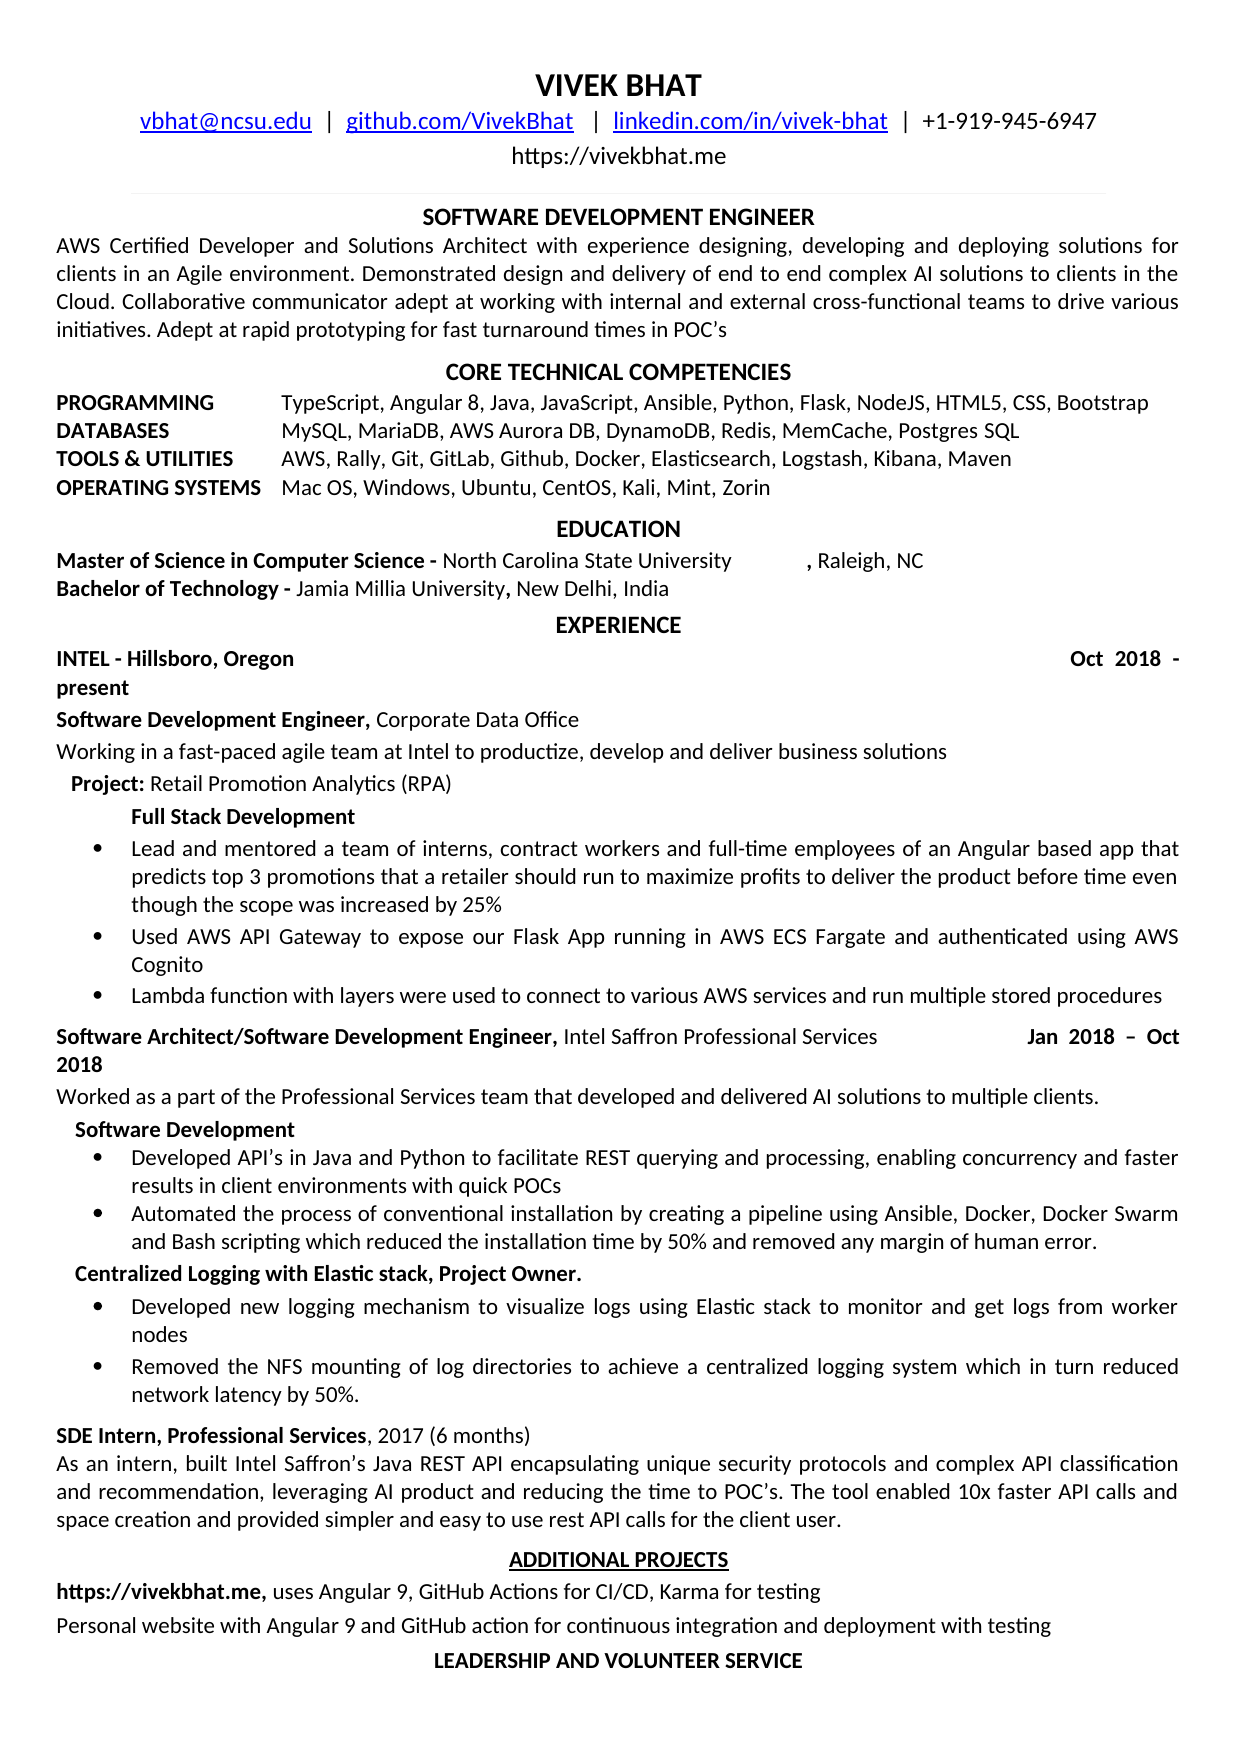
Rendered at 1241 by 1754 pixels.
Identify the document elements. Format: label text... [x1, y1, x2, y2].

text vbhat@ncsu.edu | github.com/VivekBhat | linkedin.com/in/vivek-bhat | +1-919-945-6947 [56, 105, 1181, 135]
text EXPERIENCE [56, 614, 1181, 638]
subtitle EDUCATION [56, 513, 1181, 544]
text SDE Intern, Professional Services, 2017 (6 months) [56, 1421, 1181, 1449]
subtitle LEADERSHIP AND VOLUNTEER SERVICE [56, 1646, 1181, 1674]
subtitle Software Development [75, 1115, 1181, 1143]
subtitle Working in a fast-paced agile team at Intel to productize, develop and deliver business solutions [56, 737, 1181, 765]
subtitle Project: Retail Promotion Analytics (RPA) [71, 769, 1181, 797]
subtitle Software Development Engineer, Corporate Data Office [56, 705, 1181, 733]
subtitle ADDITIONAL PROJECTS [56, 1545, 1181, 1573]
list Centralized Logging with Elastic stack, Project Owner. [75, 1259, 1181, 1287]
subtitle SOFTWARE DEVELOPMENT ENGINEER [56, 201, 1181, 231]
subtitle CORE TECHNICAL COMPETENCIES [56, 356, 1181, 386]
list DATABASES MySQL, MariaDB, AWS Aurora DB, DynamoDB, Redis, MemCache, Postgres SQL [56, 417, 1181, 444]
text https://vivekbhat.me [56, 140, 1181, 170]
list PROGRAMMING TypeScript, Angular 8, Java, JavaScript, Ansible, Python, Flask, NodeJS, HTML5, CSS, Bootstrap [56, 388, 1181, 417]
text VIVEK BHAT [56, 64, 1181, 105]
text As an intern, built Intel Saffron’s Java REST API encapsulating unique security protocols and complex API classification and recommendation, leveraging AI product and reducing the time to POC’s. The tool enabled 10x faster API calls and space creation and provided simpler and easy to use rest API calls for the client user. [56, 1449, 1181, 1533]
list Automated the process of conventional installation by creating a pipeline using Ansible, Docker, Docker Swarm and Bash scripting which reduced the installation time by 50% and removed any margin of human error. [94, 1199, 1181, 1255]
subtitle Software Architect/Software Development Engineer, Intel Saffron Professional Services Jan 2018 – Oct 2018 [56, 1022, 1181, 1078]
subtitle AWS Certified Developer and Solutions Architect with experience designing, developing and deploying solutions for clients in an Agile environment. Demonstrated design and delivery of end to end complex AI solutions to clients in the Cloud. Collaborative communicator adept at working with internal and external cross-functional teams to drive various initiatives. Adept at rapid prototyping for fast turnaround times in POC’s [56, 231, 1181, 343]
subtitle Used AWS API Gateway to expose our Flask App running in AWS ECS Fargate and authenticated using AWS Cognito [94, 922, 1181, 978]
text Bachelor of Technology - Jamia Millia University, New Delhi, India [56, 574, 1181, 602]
subtitle Lead and mentored a team of interns, contract workers and full-time employees of an Angular based app that predicts top 3 promotions that a retailer should run to maximize profits to deliver the product before time even though the scope was increased by 25% [94, 834, 1181, 918]
list Personal website with Angular 9 and GitHub action for continuous integration and deployment with testing [56, 1611, 1167, 1639]
list Removed the NFS mounting of log directories to achieve a centralized logging system which in turn reduced network latency by 50%. [94, 1352, 1181, 1408]
subtitle Developed API’s in Java and Python to facilitate REST querying and processing, enabling concurrency and faster results in client environments with quick POCs [94, 1143, 1181, 1199]
subtitle Full Stack Development [71, 802, 1181, 830]
list TOOLS & UTILITIES AWS, Rally, Git, GitLab, Github, Docker, Elasticsearch, Logstash, Kibana, Maven [56, 444, 1181, 473]
list Lambda function with layers were used to connect to various AWS services and run multiple stored procedures [94, 982, 1181, 1009]
subtitle Worked as a part of the Professional Services team that developed and delivered AI solutions to multiple clients. [56, 1082, 1181, 1110]
list OPERATING SYSTEMS Mac OS, Windows, Ubuntu, CentOS, Kali, Mint, Zorin [56, 473, 1181, 501]
list Developed new logging mechanism to visualize logs using Elastic stack to monitor and get logs from worker nodes [94, 1292, 1181, 1348]
list Master of Science in Computer Science - North Carolina State University , Raleigh, NC [56, 546, 1181, 574]
list https://vivekbhat.me, uses Angular 9, GitHub Actions for CI/CD, Karma for testing [56, 1577, 1167, 1605]
subtitle INTEL - Hillsboro, Oregon Oct 2018 - present [56, 644, 1181, 701]
